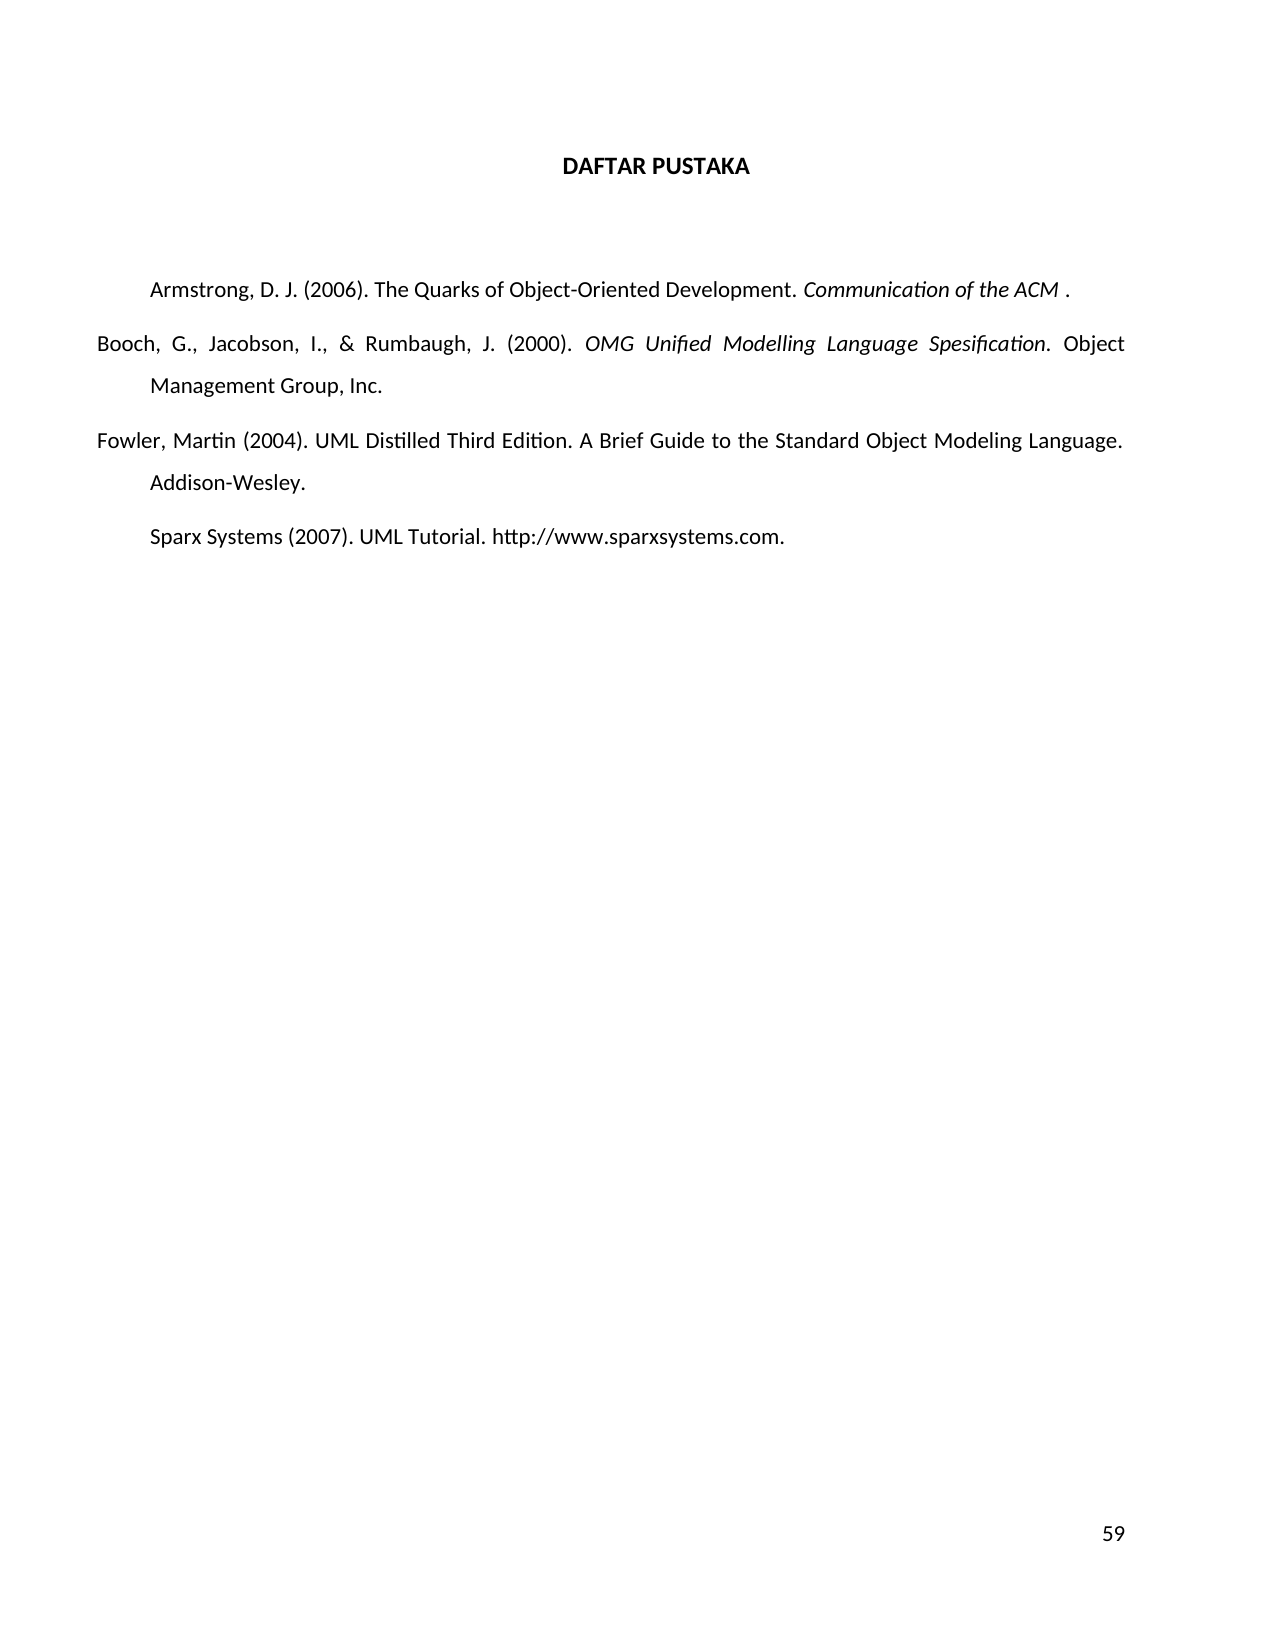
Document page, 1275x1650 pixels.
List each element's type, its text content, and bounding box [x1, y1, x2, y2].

text Fowler, Martin (2004). UML Distilled Third Edition. A Brief Guide to the Standard Object Modeling Language. Addison-Wesley. [97, 426, 1125, 496]
text Armstrong, D. J. (2006). The Quarks of Object-Oriented Development. Communication of the ACM . [150, 275, 1125, 303]
text DAFTAR PUSTAKA [187, 150, 1125, 181]
text Booch, G., Jacobson, I., & Rumbaugh, J. (2000). OMG Unified Modelling Language Spesification. Object Management Group, Inc. [97, 329, 1125, 399]
text Sparx Systems (2007). UML Tutorial. http://www.sparxsystems.com. [97, 522, 1125, 550]
